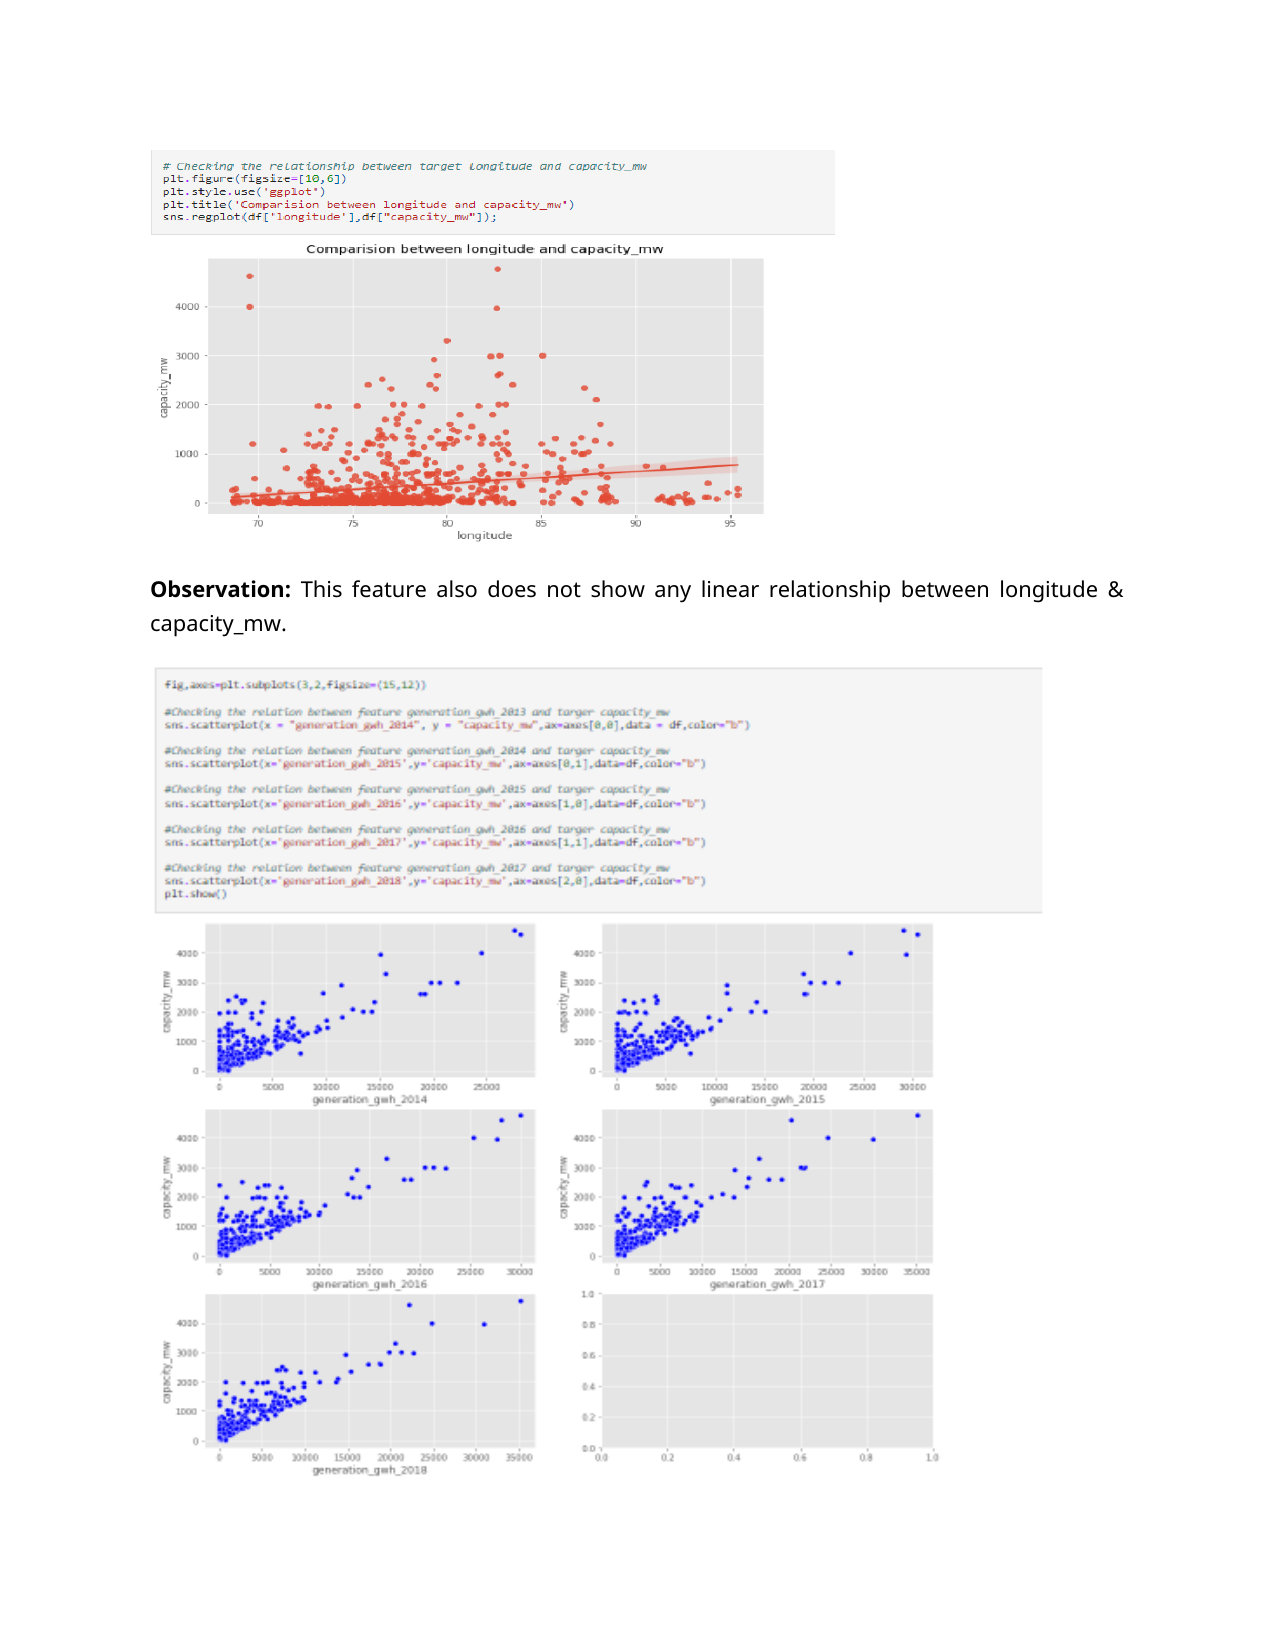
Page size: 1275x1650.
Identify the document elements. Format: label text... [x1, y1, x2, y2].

picture [150, 663, 1043, 1489]
text Observation: This feature also does not show any linear relationship between longitude & capacity_mw. [150, 604, 1125, 638]
picture [150, 150, 835, 549]
